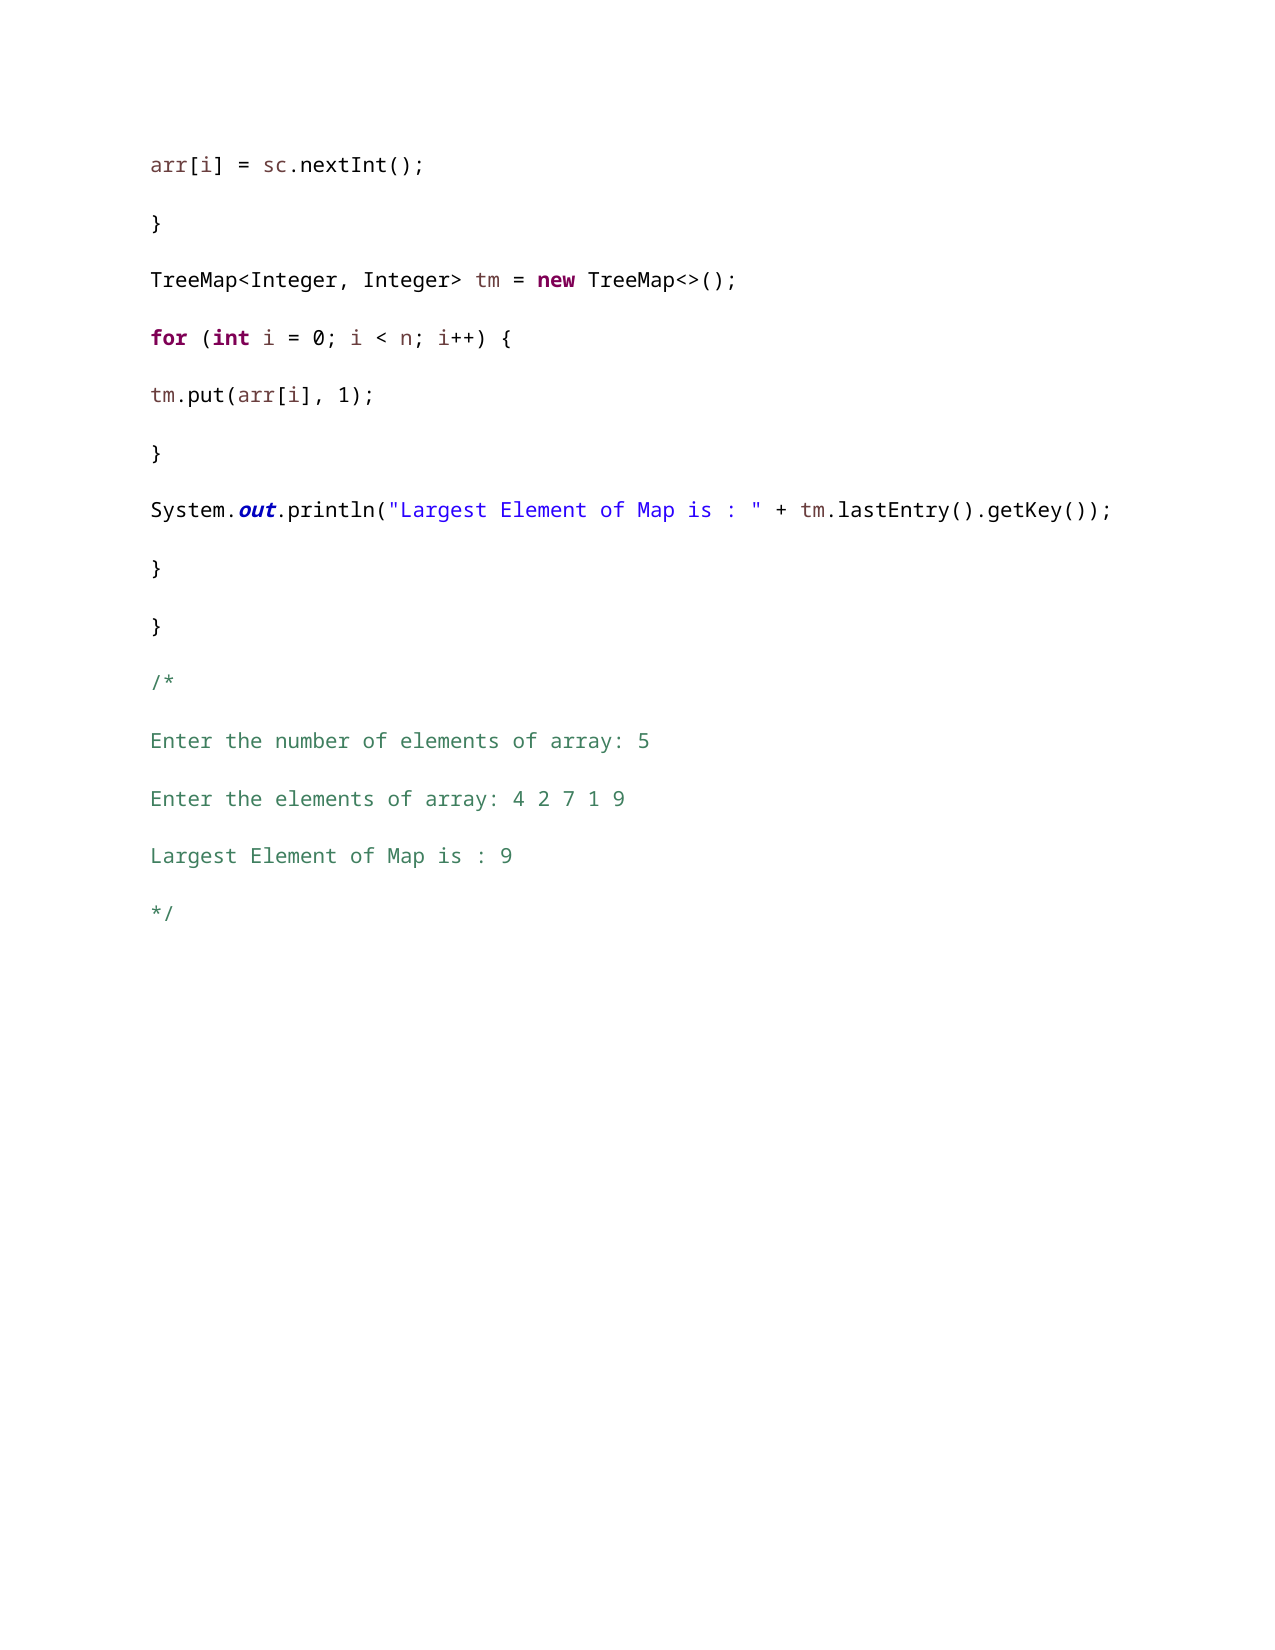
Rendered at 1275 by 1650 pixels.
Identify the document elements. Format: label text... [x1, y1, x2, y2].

text } [150, 438, 1125, 466]
text } [150, 611, 1125, 639]
text } [150, 208, 1125, 236]
text } [150, 553, 1125, 582]
text /* [150, 668, 1125, 697]
text arr[i] = sc.nextInt(); [150, 150, 1125, 178]
text */ [150, 899, 1125, 927]
text for (int i = 0; i < n; i++) { [150, 323, 1125, 351]
text Enter the number of elements of array: 5 [150, 726, 1125, 754]
text Enter the elements of array: 4 2 7 1 9 [150, 784, 1125, 812]
text TreeMap<Integer, Integer> tm = new TreeMap<>(); [150, 265, 1125, 294]
text System.out.println("Largest Element of Map is : " + tm.lastEntry().getKey()); [150, 496, 1125, 524]
text tm.put(arr[i], 1); [150, 380, 1125, 409]
text Largest Element of Map is : 9 [150, 841, 1125, 870]
